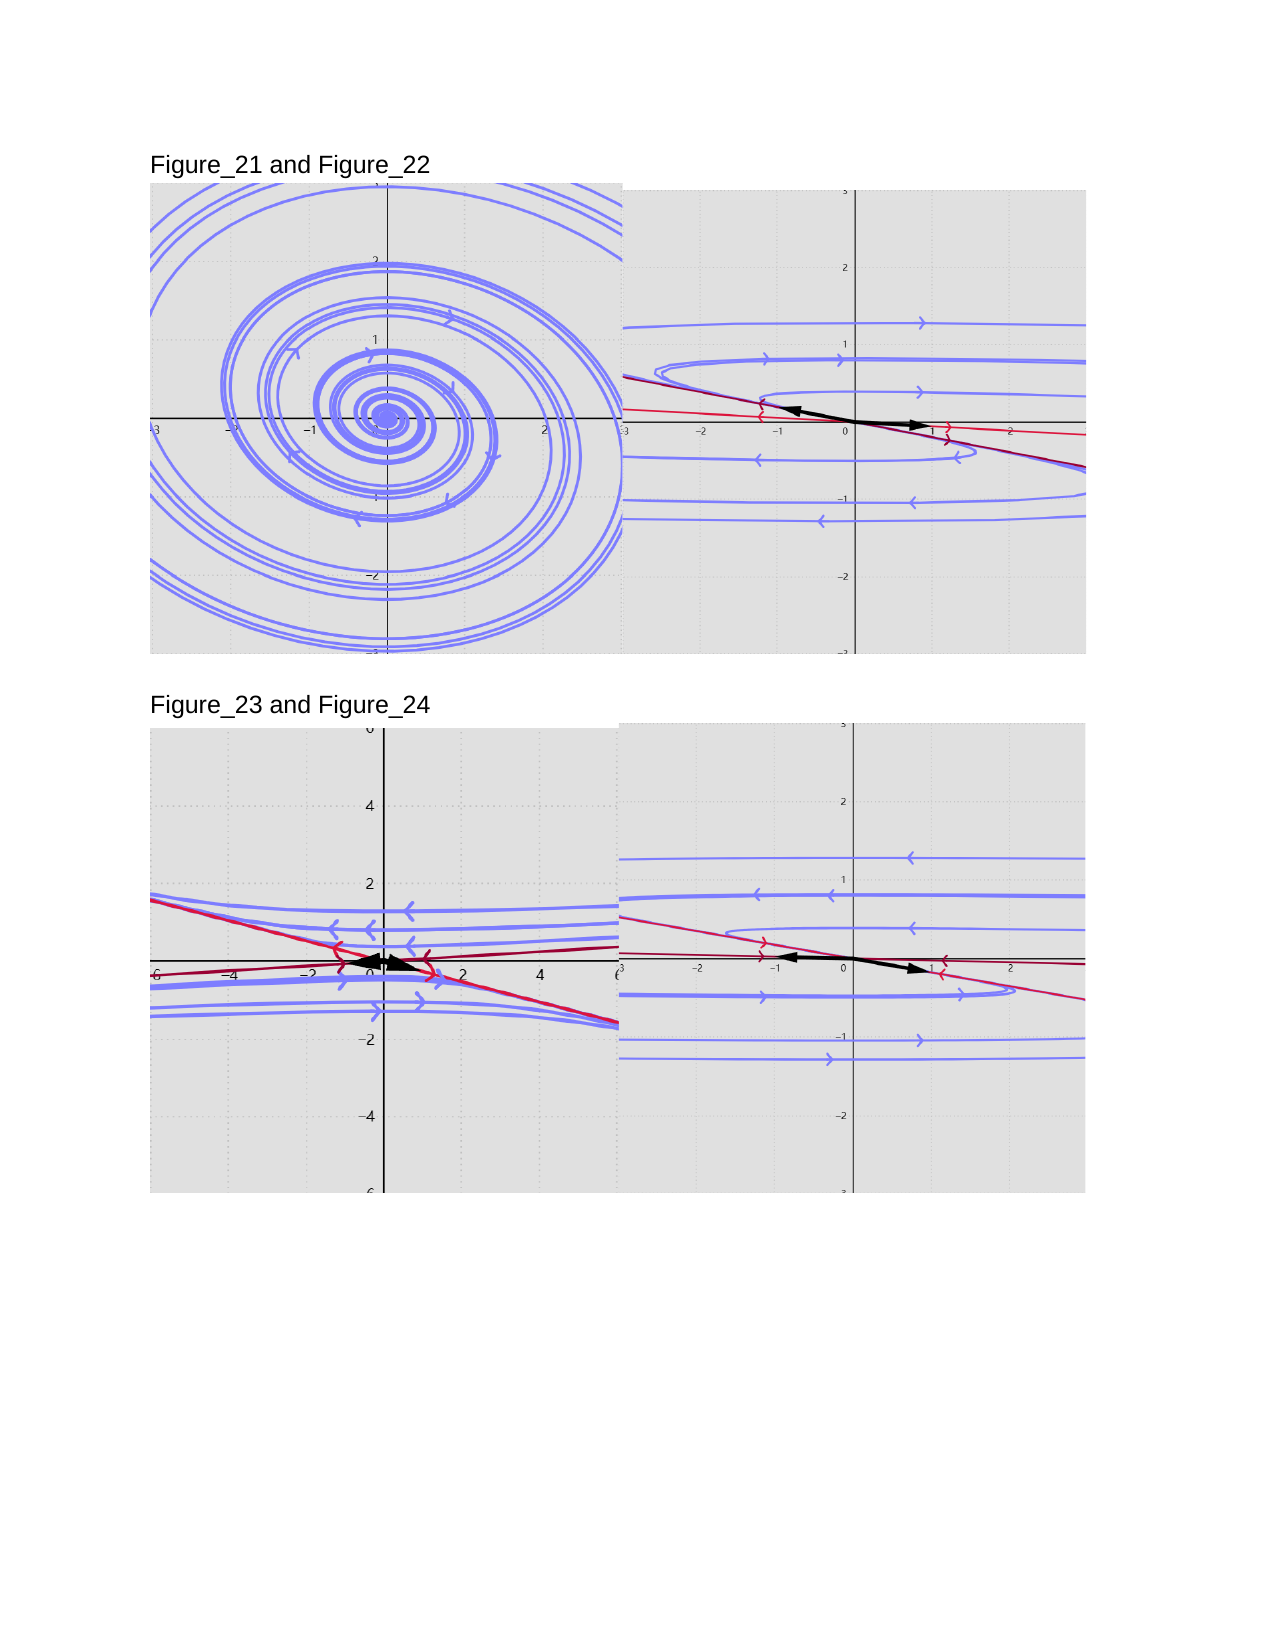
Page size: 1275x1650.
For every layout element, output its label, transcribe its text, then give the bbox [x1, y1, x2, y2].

text Figure_23 and Figure_24 [150, 690, 1125, 719]
picture [150, 183, 1087, 654]
picture [150, 723, 1086, 1193]
text Figure_21 and Figure_22 [150, 150, 1125, 179]
